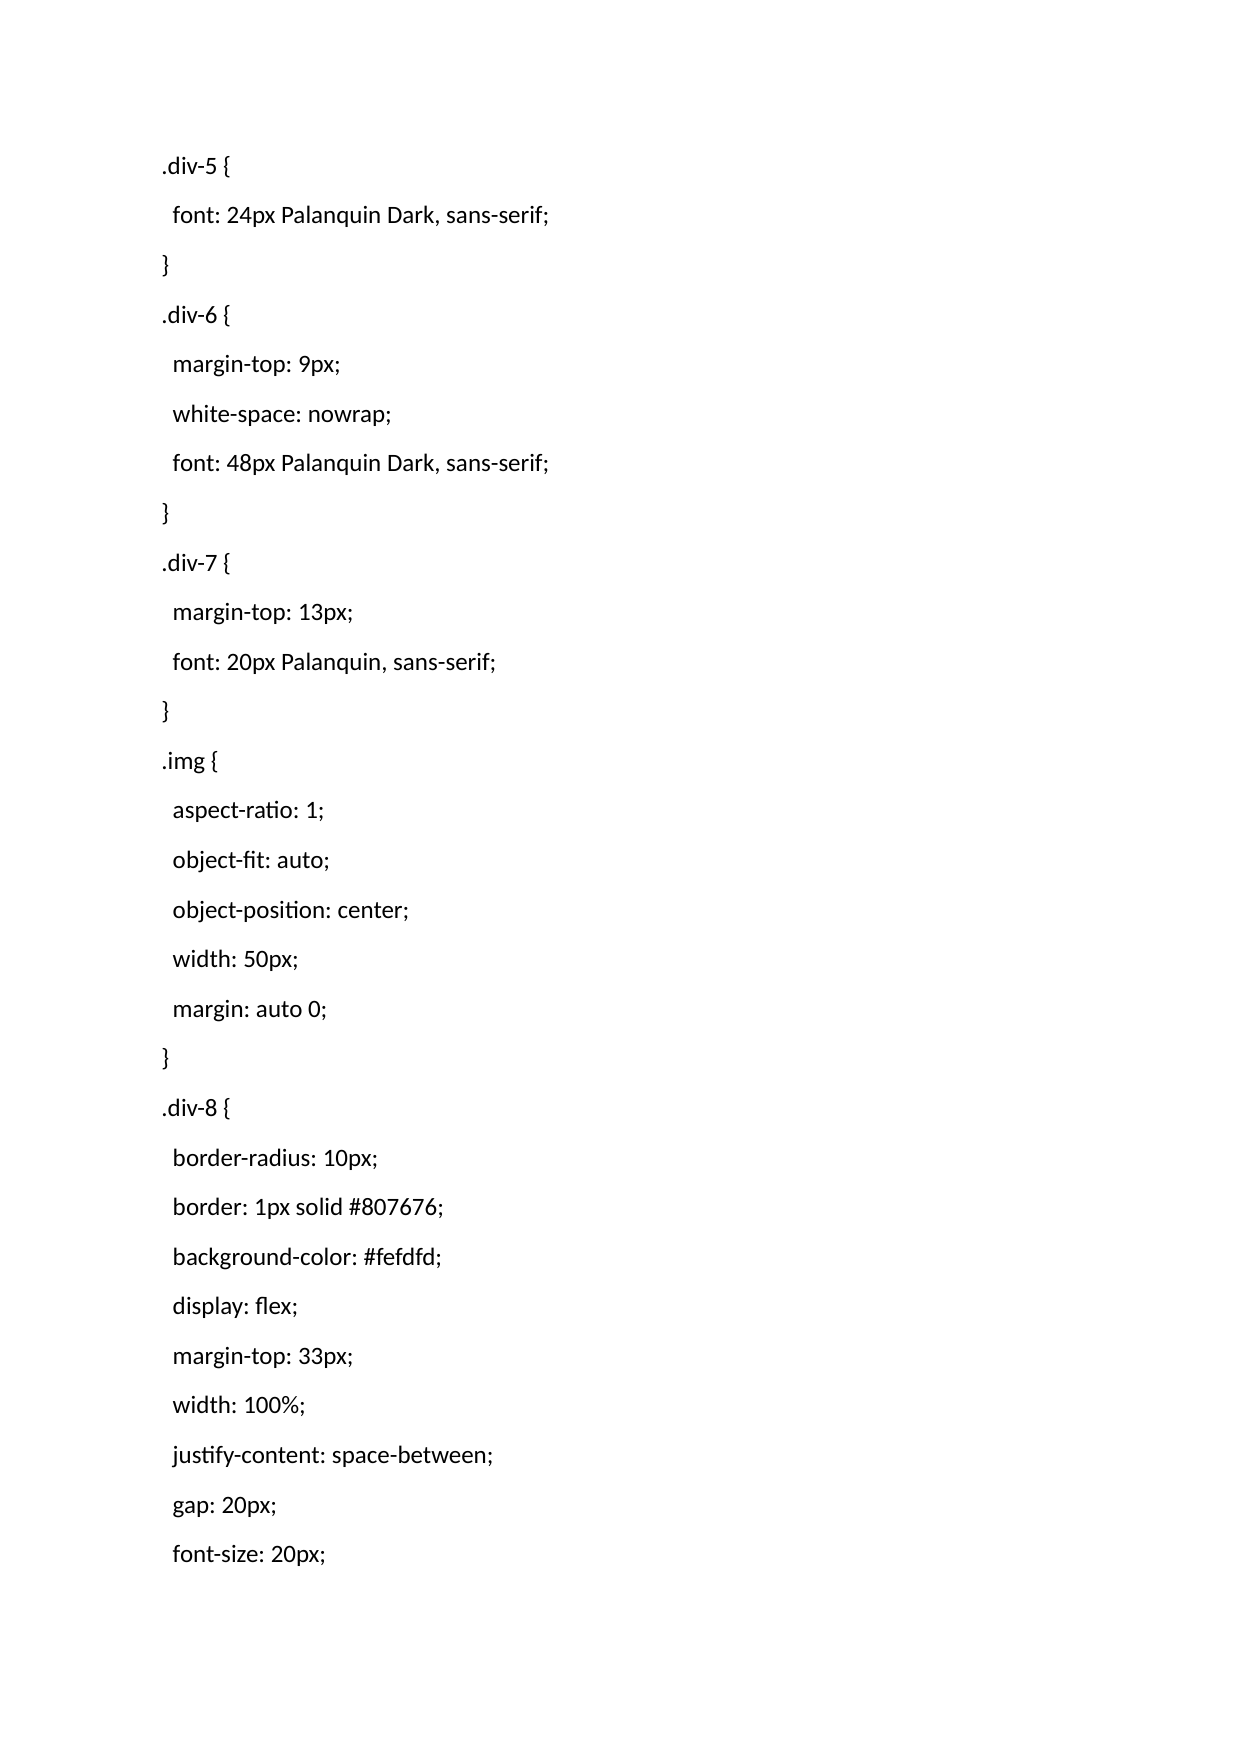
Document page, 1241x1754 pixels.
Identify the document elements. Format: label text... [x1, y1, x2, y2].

text background-color: #fefdfd; [150, 1241, 1090, 1271]
text display: flex; [150, 1290, 1090, 1321]
text } [150, 497, 1090, 528]
text justify-content: space-between; [150, 1439, 1090, 1470]
text } [150, 695, 1090, 726]
text margin-top: 13px; [150, 596, 1090, 627]
text .div-6 { [150, 299, 1090, 329]
text .img { [150, 745, 1090, 776]
text font-size: 20px; [150, 1538, 1090, 1569]
text border: 1px solid #807676; [150, 1191, 1090, 1222]
text } [150, 1042, 1090, 1073]
text font: 48px Palanquin Dark, sans-serif; [150, 447, 1090, 478]
text .div-5 { [150, 150, 1090, 181]
text } [150, 249, 1090, 280]
text margin-top: 9px; [150, 348, 1090, 379]
text font: 20px Palanquin, sans-serif; [150, 646, 1090, 676]
text width: 100%; [150, 1389, 1090, 1420]
text gap: 20px; [150, 1489, 1090, 1519]
text .div-7 { [150, 547, 1090, 577]
text width: 50px; [150, 943, 1090, 974]
text aspect-ratio: 1; [150, 794, 1090, 825]
text object-fit: auto; [150, 844, 1090, 875]
text white-space: nowrap; [150, 398, 1090, 428]
text border-radius: 10px; [150, 1142, 1090, 1172]
text margin: auto 0; [150, 993, 1090, 1023]
text .div-8 { [150, 1092, 1090, 1123]
text font: 24px Palanquin Dark, sans-serif; [150, 199, 1090, 230]
text object-position: center; [150, 894, 1090, 924]
text margin-top: 33px; [150, 1340, 1090, 1371]
